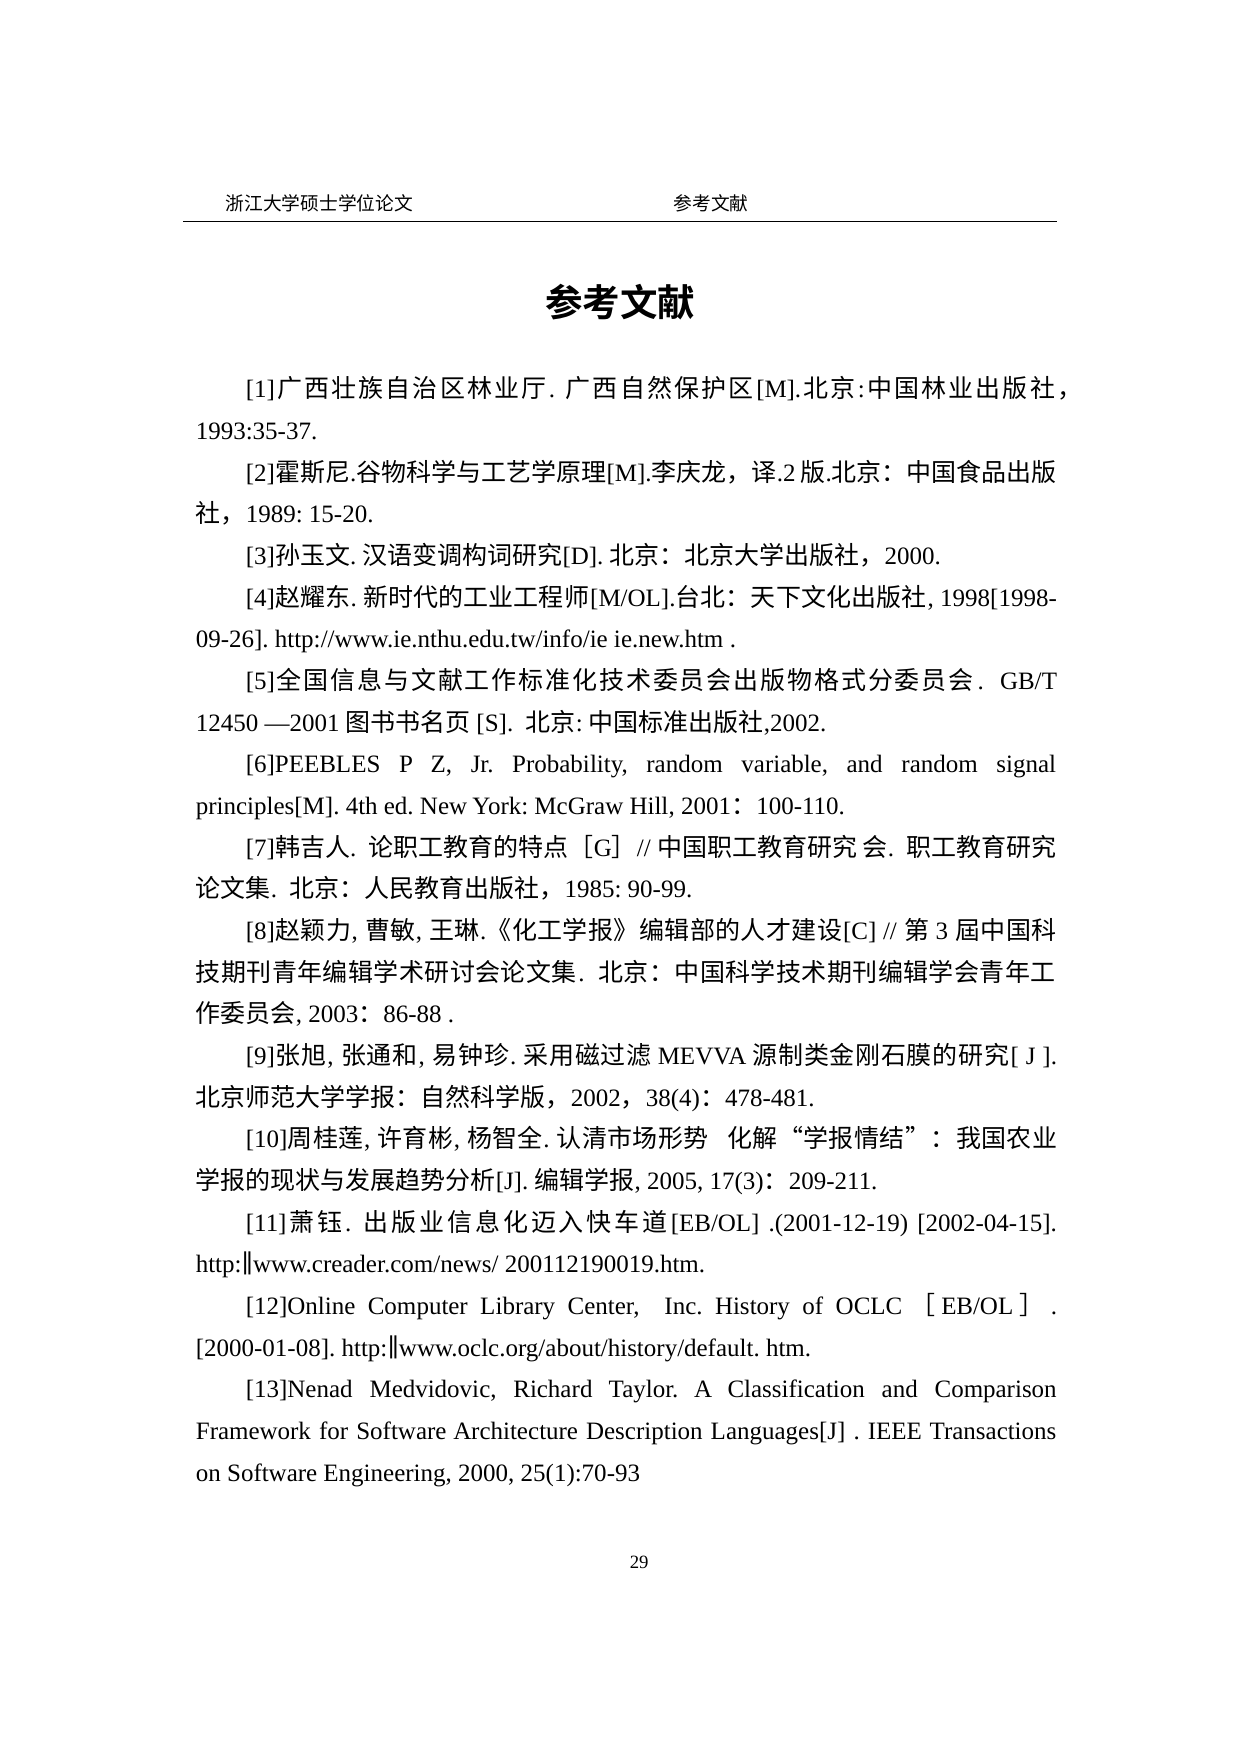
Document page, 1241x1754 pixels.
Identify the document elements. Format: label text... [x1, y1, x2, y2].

text [7]韩吉人. 论职工教育的特点［G］// 中国职工教育研究 会. 职工教育研究论文集. 北京：人民教育出版社，1985: 90-99. [196, 823, 1057, 906]
text [11]萧钰. 出版业信息化迈入快车道[EB/OL] .(2001-12-19) [2002-04-15]. http:∥www.creader.com/news/ 200112190019.htm. [196, 1198, 1057, 1281]
text [9]张旭, 张通和, 易钟珍. 采用磁过滤MEVVA 源制类金刚石膜的研究[ J ]. 北京师范大学学报：自然科学版，2002，38(4)：478-481. [196, 1031, 1057, 1114]
text [13]Nenad Medvidovic, Richard Taylor. A Classification and Comparison Framework for Software Architecture Description Languages[J] . IEEE Transactions on Software Engineering, 2000, 25(1):70-93 [196, 1364, 1057, 1489]
text [12]Online Computer Library Center, Inc. History of OCLC［EB/OL］. [2000-01-08]. http:∥www.oclc.org/about/history/default. htm. [196, 1281, 1057, 1364]
title 参考文献 [183, 272, 1057, 327]
text [1]广西壮族自治区林业厅. 广西自然保护区[M].北京:中国林业出版社，1993:35-37. [196, 364, 1057, 448]
text [10]周桂莲, 许育彬, 杨智全. 认清市场形势 化解“学报情结”：我国农业学报的现状与发展趋势分析[J]. 编辑学报, 2005, 17(3)：209-211. [196, 1114, 1057, 1198]
text [2]霍斯尼.谷物科学与工艺学原理[M].李庆龙，译.2版.北京：中国食品出版社，1989: 15-20. [196, 448, 1057, 531]
text [8]赵颖力, 曹敏, 王琳.《化工学报》编辑部的人才建设[C] // 第 3 屆中国科技期刊青年编辑学术研讨会论文集. 北京：中国科学技术期刊编辑学会青年工作委员会, 2003：86-88 . [196, 906, 1057, 1031]
text [4]赵耀东. 新时代的工业工程师[M/OL].台北：天下文化出版社, 1998[1998-09-26]. http://www.ie.nthu.edu.tw/info/ie ie.new.htm . [196, 573, 1057, 656]
text [6]PEEBLES P Z, Jr. Probability, random variable, and random signal principles[M]. 4th ed. New York: McGraw Hill, 2001：100-110. [196, 739, 1057, 823]
text [5]全国信息与文献工作标准化技术委员会出版物格式分委员会. GB/T 12450 —2001 图书书名页 [S]. 北京: 中国标准出版社,2002. [196, 656, 1057, 739]
text [3]孙玉文. 汉语变调构词研究[D]. 北京：北京大学出版社，2000. [196, 531, 1057, 573]
